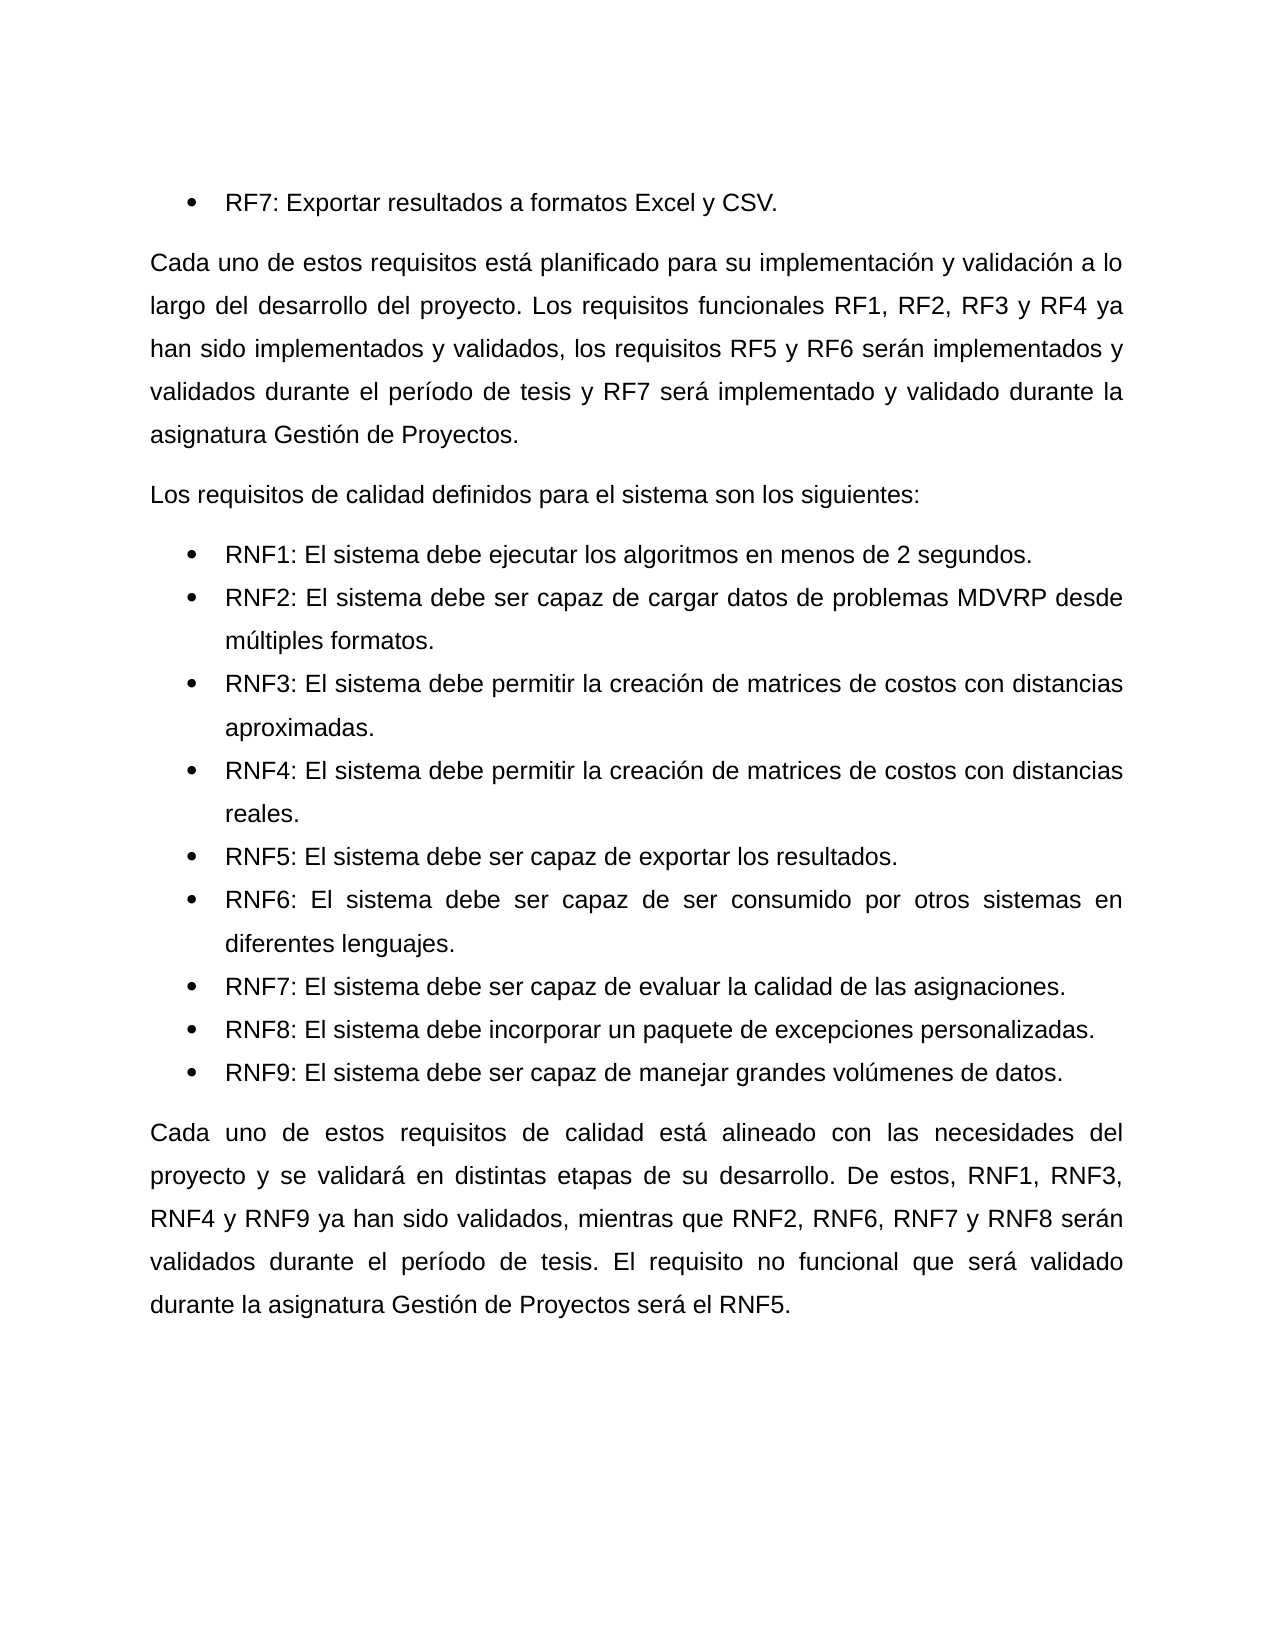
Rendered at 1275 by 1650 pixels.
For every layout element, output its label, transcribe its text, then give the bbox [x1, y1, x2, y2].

list RF7: Exportar resultados a formatos Excel y CSV. [187, 188, 1125, 217]
list RNF9: El sistema debe ser capaz de manejar grandes volúmenes de datos. [187, 1058, 1125, 1087]
list RNF6: El sistema debe ser capaz de ser consumido por otros sistemas en diferentes lenguajes. [187, 885, 1125, 957]
list RNF1: El sistema debe ejecutar los algoritmos en menos de 2 segundos. [187, 540, 1125, 569]
list RNF8: El sistema debe incorporar un paquete de excepciones personalizadas. [187, 1015, 1125, 1044]
text Los requisitos de calidad definidos para el sistema son los siguientes: [150, 480, 1125, 509]
text Cada uno de estos requisitos de calidad está alineado con las necesidades del proyecto y se validará en distintas etapas de su desarrollo. De estos, RNF1, RNF3, RNF4 y RNF9 ya han sido validados, mientras que RNF2, RNF6, RNF7 y RNF8 serán validados durante el período de tesis. El requisito no funcional que será validado durante la asignatura Gestión de Proyectos será el RNF5. [150, 1118, 1125, 1319]
list RNF4: El sistema debe permitir la creación de matrices de costos con distancias reales. [187, 756, 1125, 828]
list RNF2: El sistema debe ser capaz de cargar datos de problemas MDVRP desde múltiples formatos. [187, 583, 1125, 655]
list RNF5: El sistema debe ser capaz de exportar los resultados. [187, 842, 1125, 871]
text Cada uno de estos requisitos está planificado para su implementación y validación a lo largo del desarrollo del proyecto. Los requisitos funcionales RF1, RF2, RF3 y RF4 ya han sido implementados y validados, los requisitos RF5 y RF6 serán implementados y validados durante el período de tesis y RF7 será implementado y validado durante la asignatura Gestión de Proyectos. [150, 248, 1125, 449]
list RNF3: El sistema debe permitir la creación de matrices de costos con distancias aproximadas. [187, 669, 1125, 741]
list RNF7: El sistema debe ser capaz de evaluar la calidad de las asignaciones. [187, 972, 1125, 1001]
